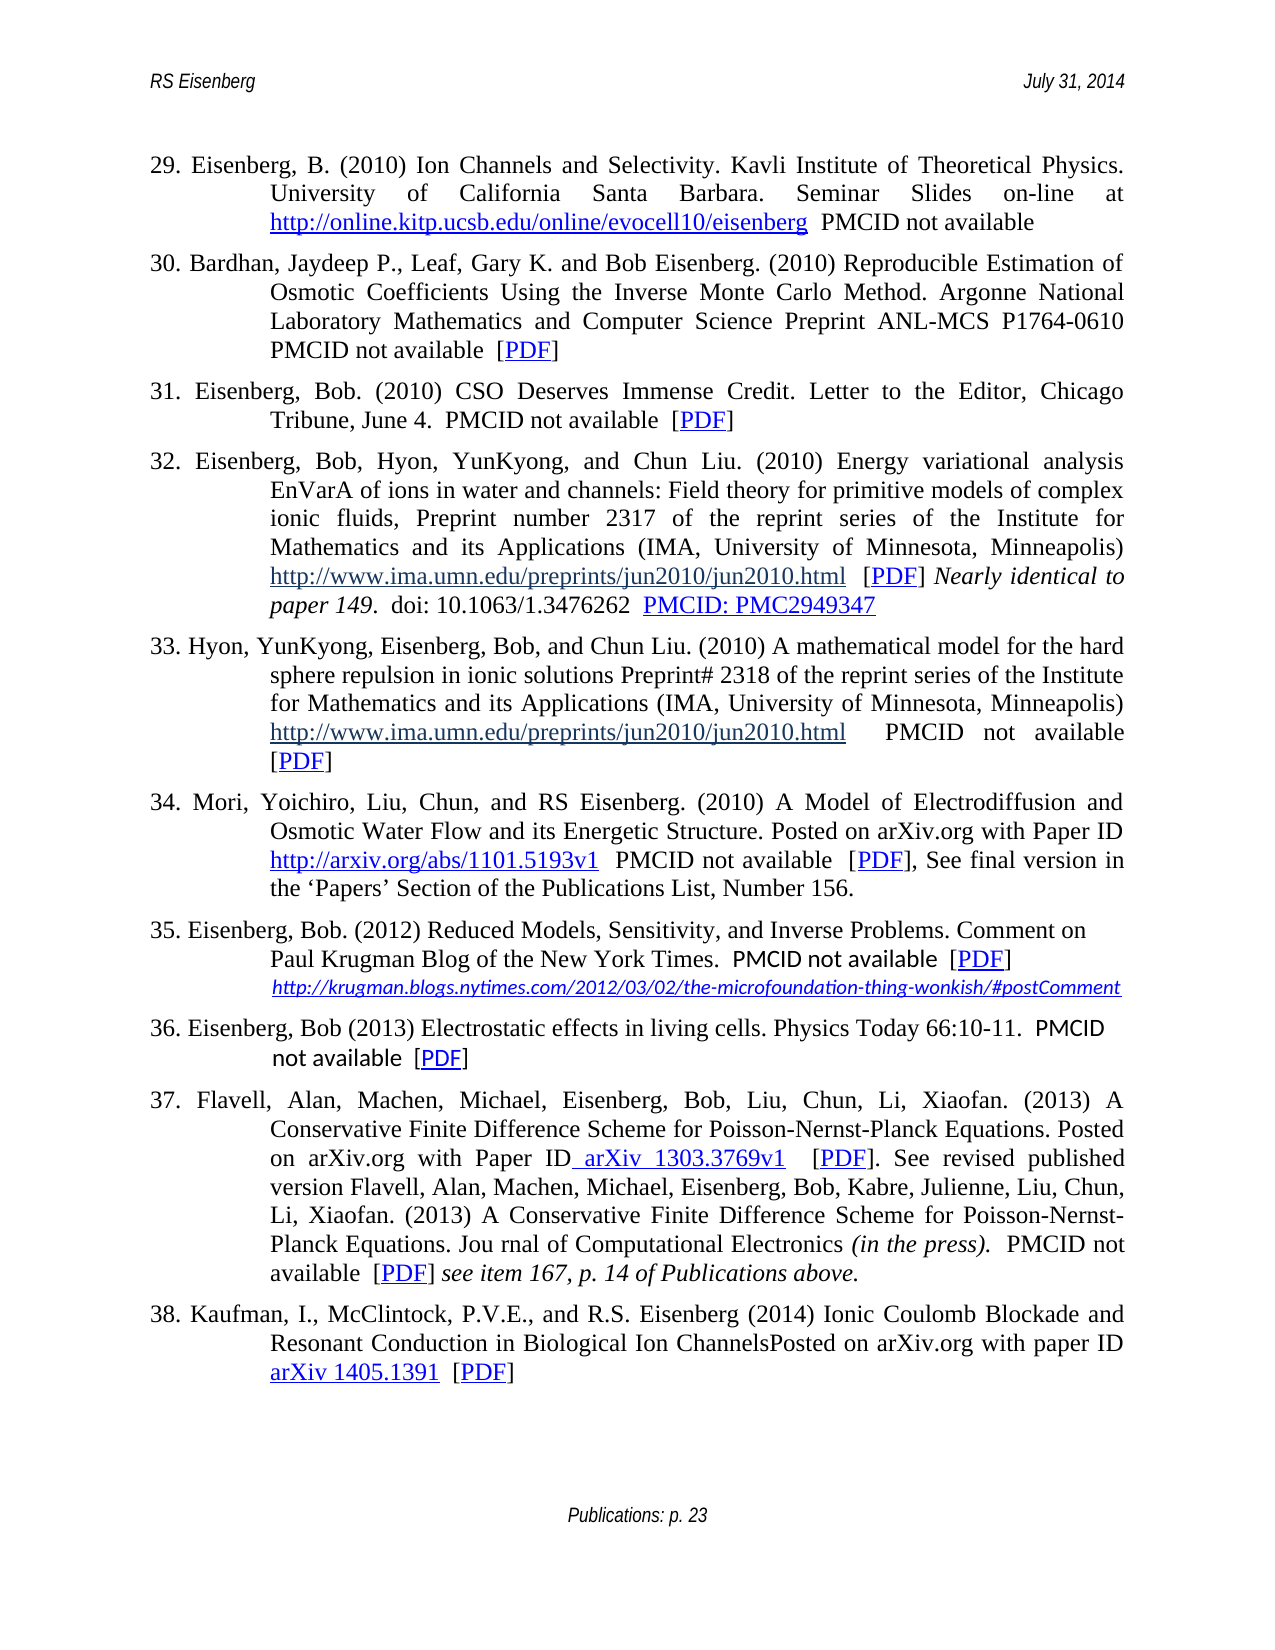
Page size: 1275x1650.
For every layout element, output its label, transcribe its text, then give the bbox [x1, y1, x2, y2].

text 34. Mori, Yoichiro, Liu, Chun, and RS Eisenberg. (2010) A Model of Electrodiffusion and Osmotic Water Flow and its Energetic Structure. Posted on arXiv.org with Paper ID http://arxiv.org/abs/1101.5193v1 PMCID not available [PDF], See final version in the ‘Papers’ Section of the Publications List, Number 156. [150, 787, 1125, 902]
text 35. Eisenberg, Bob. (2012) Reduced Models, Sensitivity, and Inverse Problems. Comment on Paul Krugman Blog of the New York Times. PMCID not available [PDF] [150, 915, 1125, 974]
text 37. Flavell, Alan, Machen, Michael, Eisenberg, Bob, Liu, Chun, Li, Xiaofan. (2013) A Conservative Finite Difference Scheme for Poisson-Nernst-Planck Equations. Posted on arXiv.org with Paper ID arXiv 1303.3769v1 [PDF]. See revised published version Flavell, Alan, Machen, Michael, Eisenberg, Bob, Kabre, Julienne, Liu, Chun, Li, Xiaofan. (2013) A Conservative Finite Difference Scheme for Poisson-Nernst-Planck Equations. Jou rnal of Computational Electronics (in the press). PMCID not available [PDF] see item 167, p. 14 of Publications above. [150, 1085, 1125, 1287]
text 36. Eisenberg, Bob (2013) Electrostatic effects in living cells. Physics Today 66:10-11. PMCID not available [PDF] [150, 1012, 1125, 1073]
text http://krugman.blogs.nytimes.com/2012/03/02/the-microfoundation-thing-wonkish/#postComment [270, 974, 1125, 999]
text 31. Eisenberg, Bob. (2010) CSO Deserves Immense Credit. Letter to the Editor, Chicago Tribune, June 4. PMCID not available [PDF] [150, 376, 1125, 433]
text 29. Eisenberg, B. (2010) Ion Channels and Selectivity. Kavli Institute of Theoretical Physics. University of California Santa Barbara. Seminar Slides on-line at http://online.kitp.ucsb.edu/online/evocell10/eisenberg PMCID not available [150, 150, 1125, 236]
text 33. Hyon, YunKyong, Eisenberg, Bob, and Chun Liu. (2010) A mathematical model for the hard sphere repulsion in ionic solutions Preprint# 2318 of the reprint series of the Institute for Mathematics and its Applications (IMA, University of Minnesota, Minneapolis) http://www.ima.umn.edu/preprints/jun2010/jun2010.html PMCID not available [PDF] [150, 631, 1125, 775]
text 38. Kaufman, I., McClintock, P.V.E., and R.S. Eisenberg (2014) Ionic Coulomb Blockade and Resonant Conduction in Biological Ion ChannelsPosted on arXiv.org with paper ID arXiv 1405.1391 [PDF] [150, 1299, 1125, 1385]
text 30. Bardhan, Jaydeep P., Leaf, Gary K. and Bob Eisenberg. (2010) Reproducible Estimation of Osmotic Coefficients Using the Inverse Monte Carlo Method. Argonne National Laboratory Mathematics and Computer Science Preprint ANL-MCS P1764-0610 PMCID not available [PDF] [150, 248, 1125, 363]
text 32. Eisenberg, Bob, Hyon, YunKyong, and Chun Liu. (2010) Energy variational analysis EnVarA of ions in water and channels: Field theory for primitive models of complex ionic fluids, Preprint number 2317 of the reprint series of the Institute for Mathematics and its Applications (IMA, University of Minnesota, Minneapolis) http://www.ima.umn.edu/preprints/jun2010/jun2010.html [PDF] Nearly identical to paper 149. doi: 10.1063/1.3476262 PMCID: PMC2949347 [150, 446, 1125, 618]
